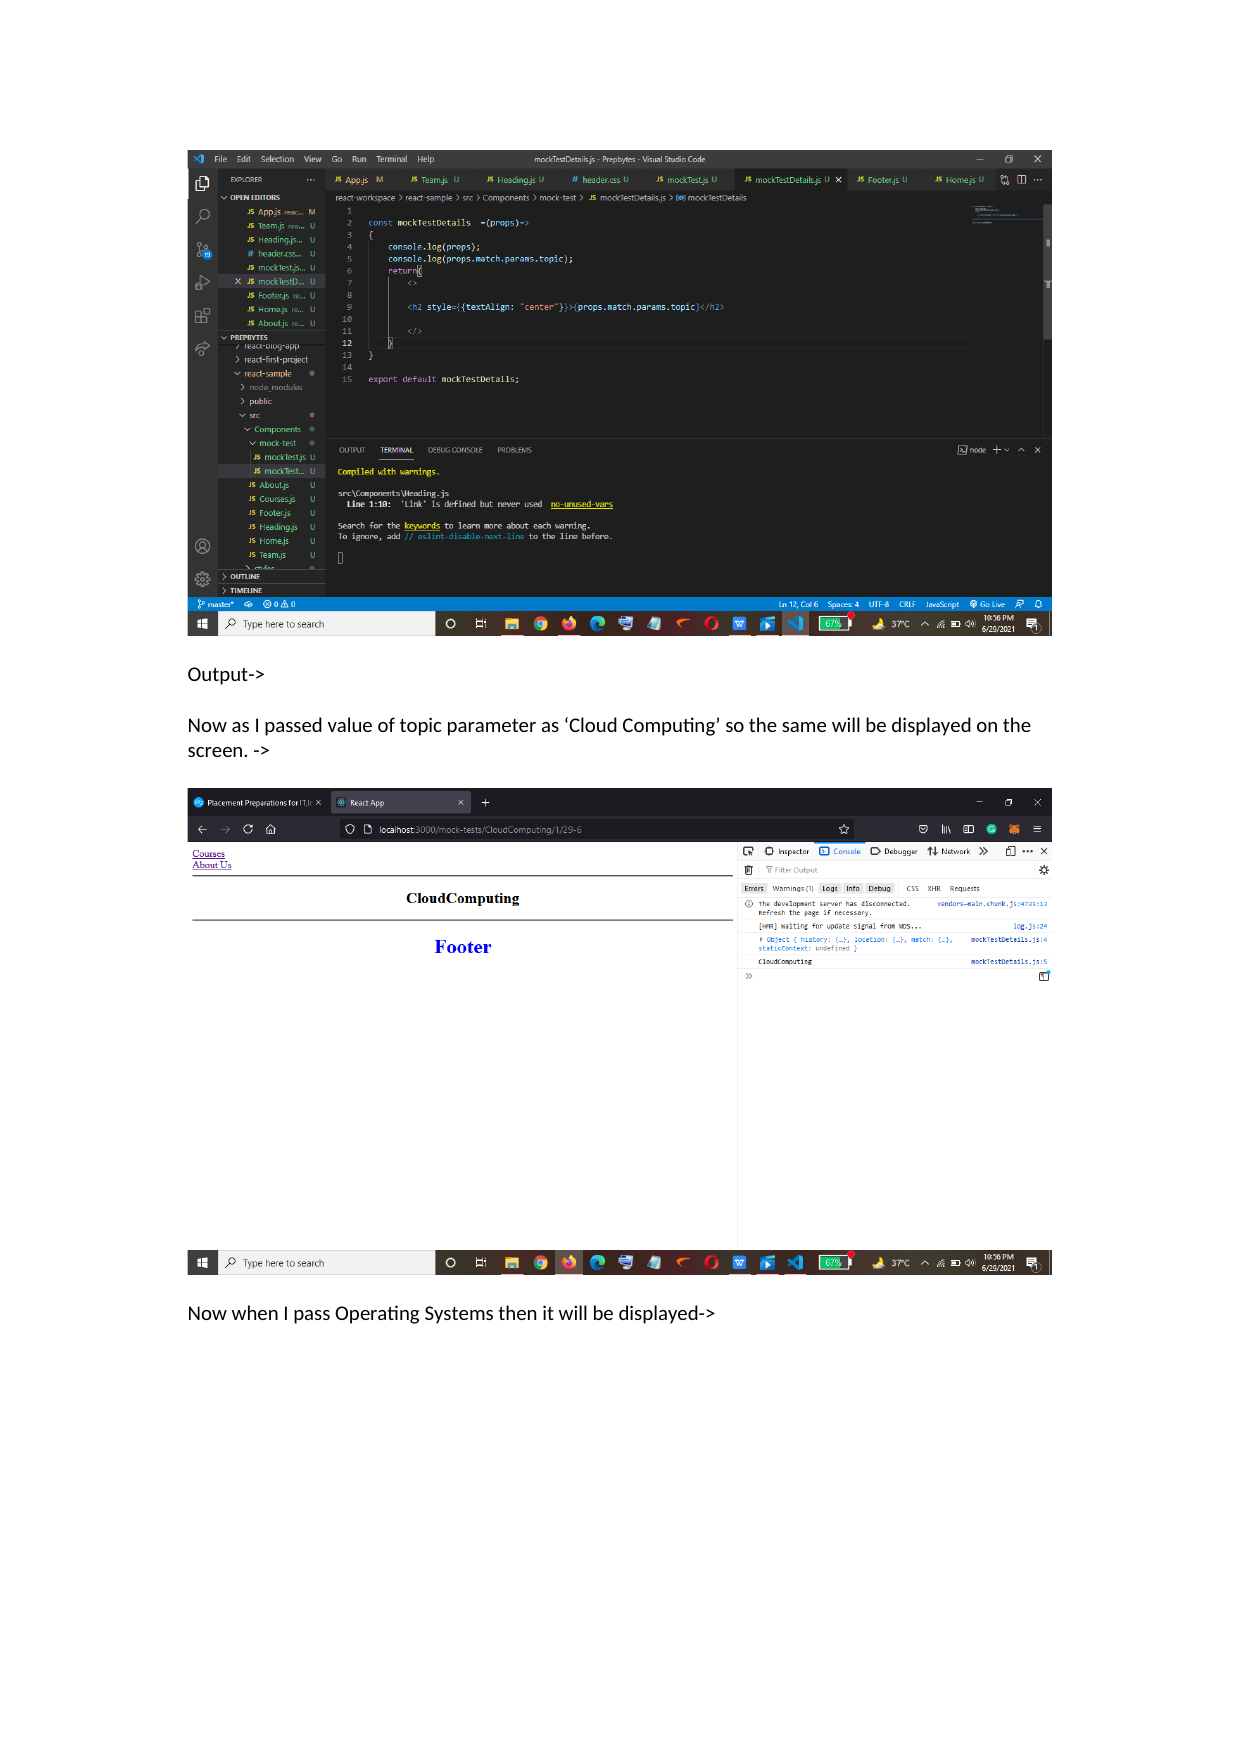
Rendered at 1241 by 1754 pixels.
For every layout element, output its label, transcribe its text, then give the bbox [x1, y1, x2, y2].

picture [187, 788, 1052, 1275]
picture [187, 150, 1052, 636]
text Now as I passed value of topic parameter as ‘Cloud Computing’ so the same will be displayed on the screen. -> [187, 712, 1053, 763]
text Output-> [187, 661, 1053, 687]
text Now when I pass Operating Systems then it will be displayed-> [187, 1300, 1053, 1325]
